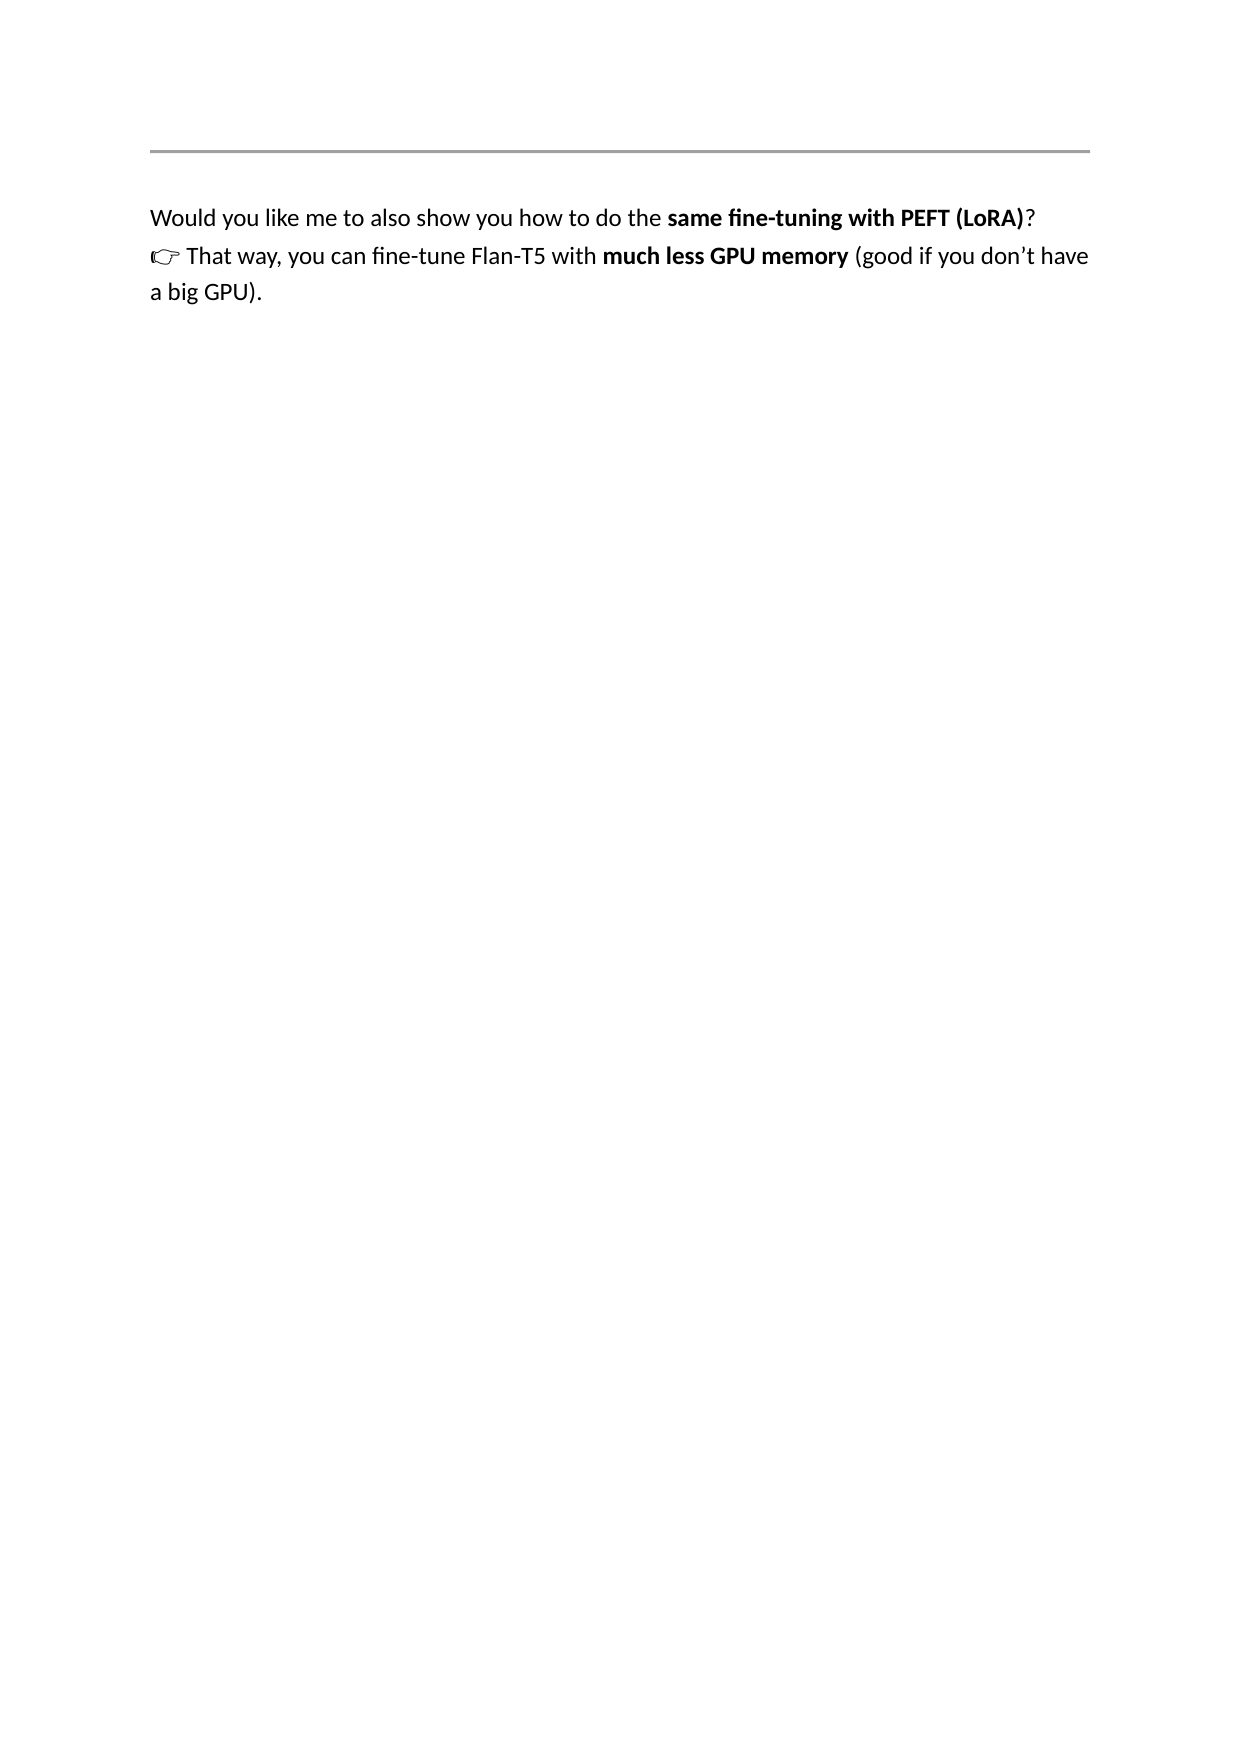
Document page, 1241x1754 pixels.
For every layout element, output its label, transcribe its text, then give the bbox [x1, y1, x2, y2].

text Would you like me to also show you how to do the same fine-tuning with PEFT (LoRA)? 👉 That way, you can fine-tune Flan-T5 with much less GPU memory (good if you don’t have a big GPU). [150, 202, 1090, 306]
